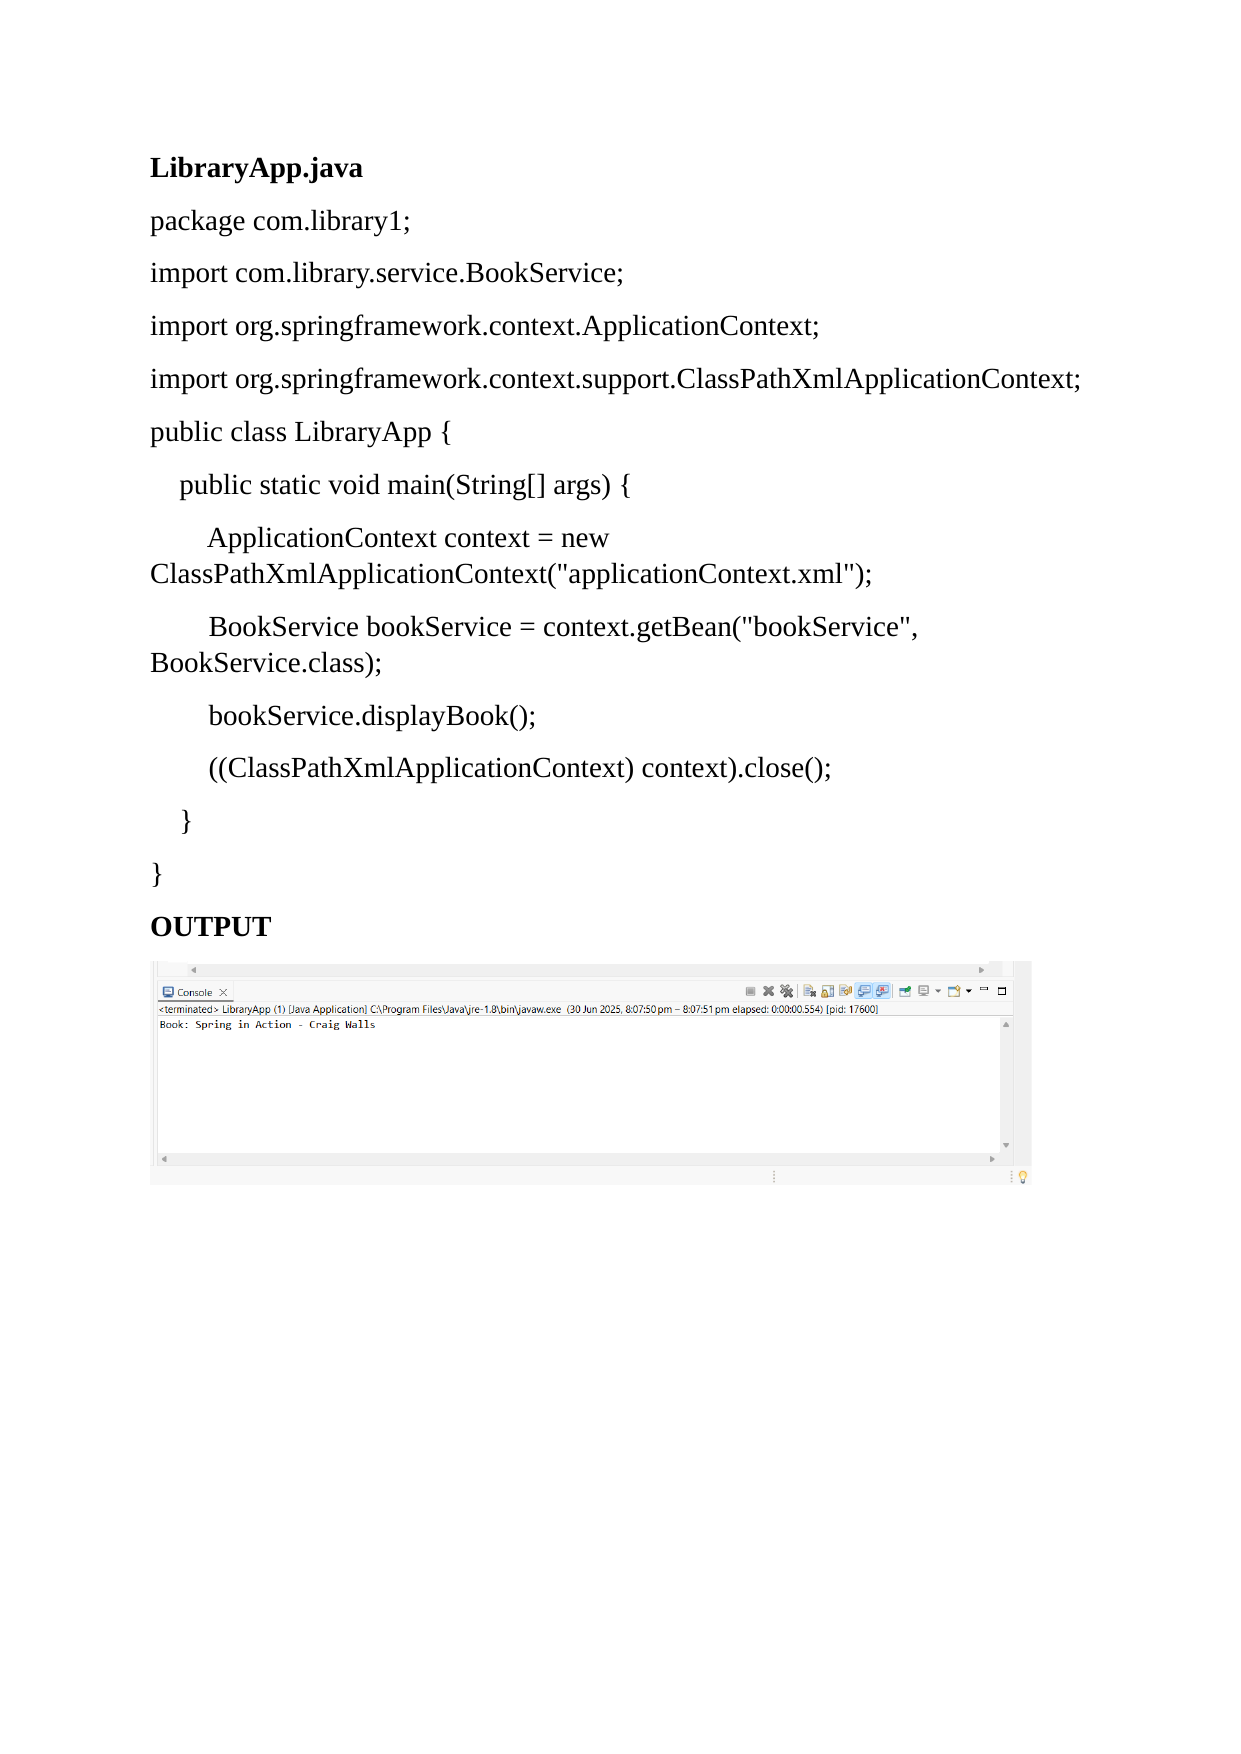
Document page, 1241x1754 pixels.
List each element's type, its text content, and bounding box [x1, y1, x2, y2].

picture [150, 961, 1032, 1185]
text ApplicationContext context = new ClassPathXmlApplicationContext("applicationContext.xml"); [150, 520, 1090, 589]
text import org.springframework.context.support.ClassPathXmlApplicationContext; [150, 361, 1090, 395]
text public static void main(String[] args) { [150, 467, 1090, 500]
text } [150, 856, 1090, 889]
text LibraryApp.java [150, 150, 1090, 183]
text import com.library.service.BookService; [150, 256, 1090, 289]
text public class LibraryApp { [150, 414, 1090, 448]
text BookService bookService = context.getBean("bookService", BookService.class); [150, 609, 1090, 678]
text package com.library1; [150, 203, 1090, 236]
text ((ClassPathXmlApplicationContext) context).close(); [150, 750, 1090, 784]
text OUTPUT [150, 909, 1090, 942]
text } [150, 803, 1090, 837]
text bookService.displayBook(); [150, 698, 1090, 731]
text import org.springframework.context.ApplicationContext; [150, 308, 1090, 342]
